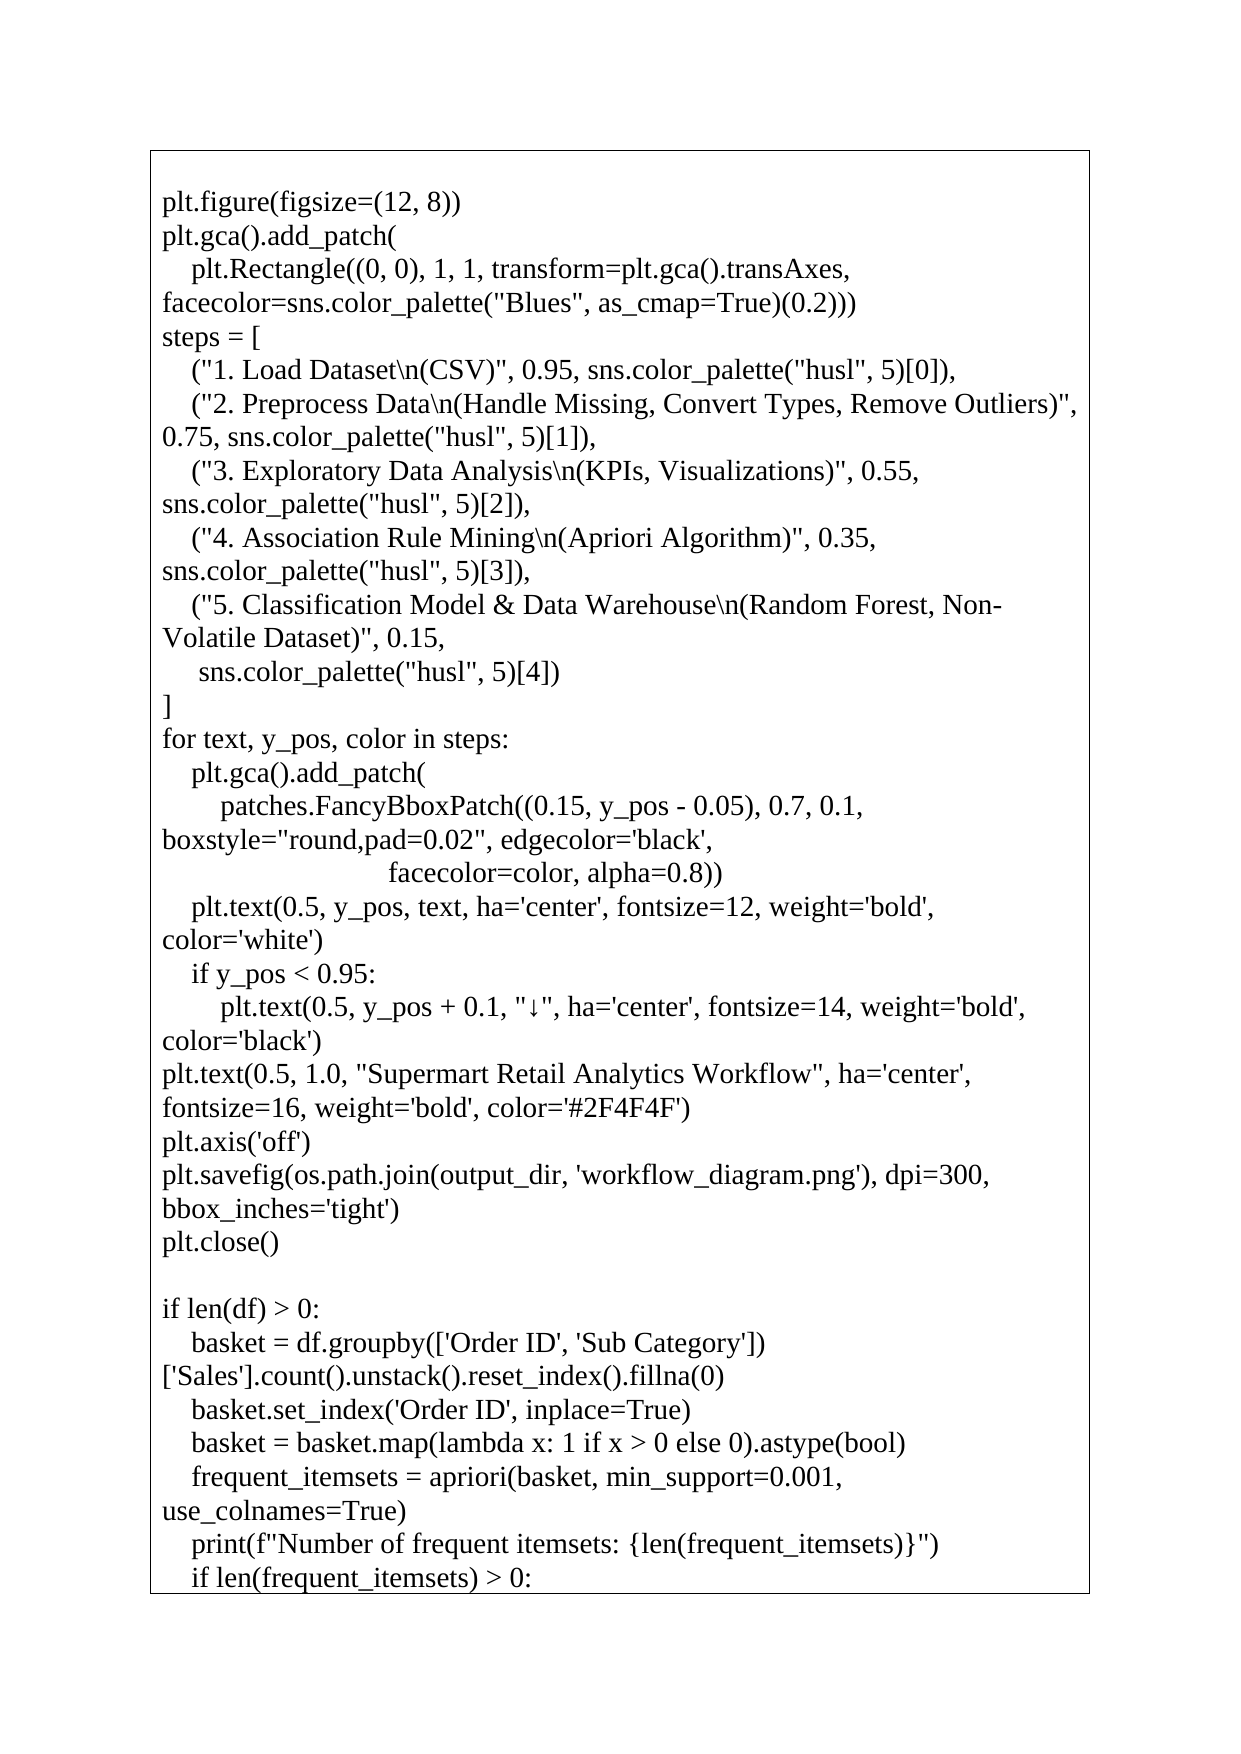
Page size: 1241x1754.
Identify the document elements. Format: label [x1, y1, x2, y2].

table_header [151, 151, 1089, 1593]
